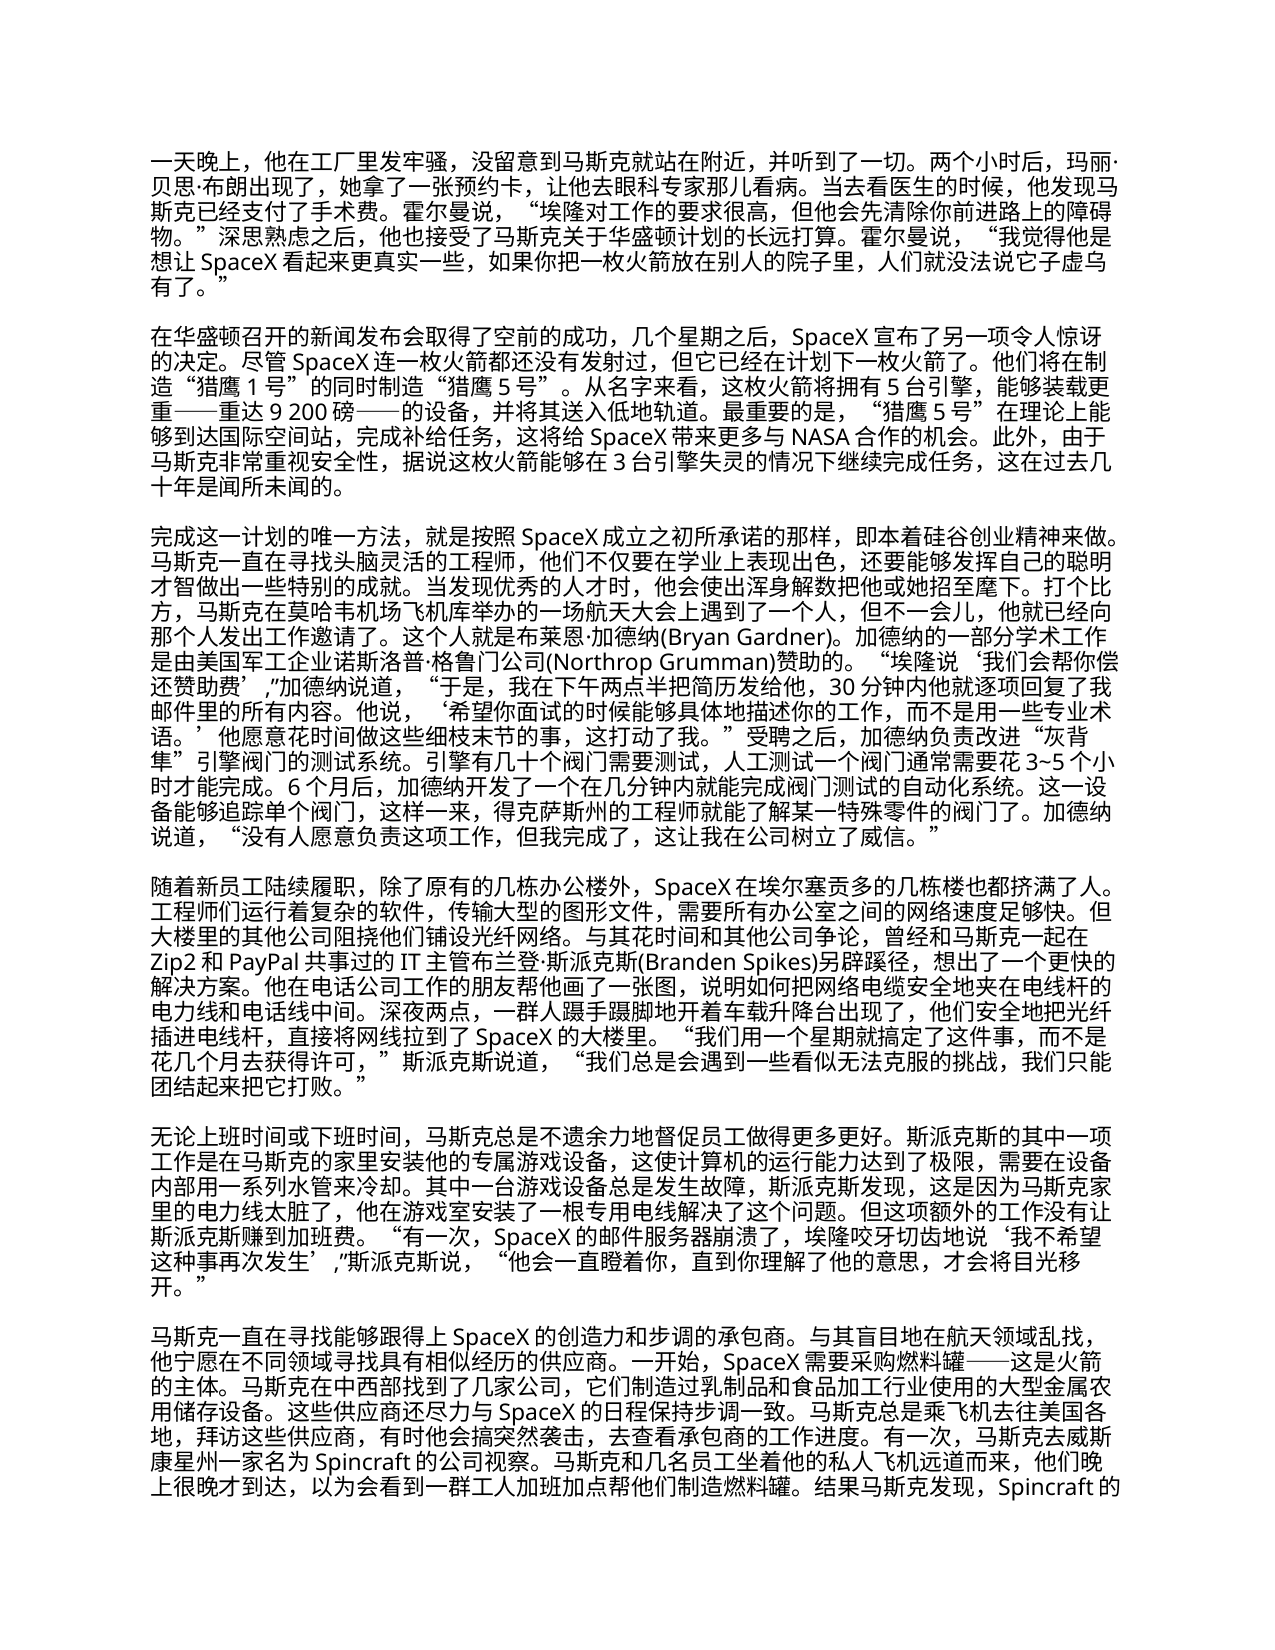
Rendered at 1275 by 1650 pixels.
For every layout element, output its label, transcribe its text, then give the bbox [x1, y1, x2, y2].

text 完成这一计划的唯一方法，就是按照SpaceX成立之初所承诺的那样，即本着硅谷创业精神来做。马斯克一直在寻找头脑灵活的工程师，他们不仅要在学业上表现出色，还要能够发挥自己的聪明才智做出一些特别的成就。当发现优秀的人才时，他会使出浑身解数把他或她招至麾下。打个比方，马斯克在莫哈韦机场飞机库举办的一场航天大会上遇到了一个人，但不一会儿，他就已经向那个人发出工作邀请了。这个人就是布莱恩·加德纳(Bryan Gardner)。加德纳的一部分学术工作是由美国军工企业诺斯洛普·格鲁门公司(Northrop Grumman)赞助的。“埃隆说‘我们会帮你偿还赞助费’,”加德纳说道，“于是，我在下午两点半把简历发给他，30分钟内他就逐项回复了我邮件里的所有内容。他说，‘希望你面试的时候能够具体地描述你的工作，而不是用一些专业术语。’他愿意花时间做这些细枝末节的事，这打动了我。”受聘之后，加德纳负责改进“灰背隼”引擎阀门的测试系统。引擎有几十个阀门需要测试，人工测试一个阀门通常需要花3~5个小时才能完成。6个月后，加德纳开发了一个在几分钟内就能完成阀门测试的自动化系统。这一设备能够追踪单个阀门，这样一来，得克萨斯州的工程师就能了解某一特殊零件的阀门了。加德纳说道，“没有人愿意负责这项工作，但我完成了，这让我在公司树立了威信。” [150, 525, 1125, 850]
text 无论上班时间或下班时间，马斯克总是不遗余力地督促员工做得更多更好。斯派克斯的其中一项工作是在马斯克的家里安装他的专属游戏设备，这使计算机的运行能力达到了极限，需要在设备内部用一系列水管来冷却。其中一台游戏设备总是发生故障，斯派克斯发现，这是因为马斯克家里的电力线太脏了，他在游戏室安装了一根专用电线解决了这个问题。但这项额外的工作没有让斯派克斯赚到加班费。“有一次，SpaceX的邮件服务器崩溃了，埃隆咬牙切齿地说‘我不希望这种事再次发生’,”斯派克斯说，“他会一直瞪着你，直到你理解了他的意思，才会将目光移开。” [150, 1125, 1125, 1300]
text 在华盛顿召开的新闻发布会取得了空前的成功，几个星期之后，SpaceX宣布了另一项令人惊讶的决定。尽管SpaceX连一枚火箭都还没有发射过，但它已经在计划下一枚火箭了。他们将在制造“猎鹰1号”的同时制造“猎鹰5号”。从名字来看，这枚火箭将拥有5台引擎，能够装载更重——重达9 200磅——的设备，并将其送入低地轨道。最重要的是，“猎鹰5号”在理论上能够到达国际空间站，完成补给任务，这将给SpaceX带来更多与NASA合作的机会。此外，由于马斯克非常重视安全性，据说这枚火箭能够在3台引擎失灵的情况下继续完成任务，这在过去几十年是闻所未闻的。 [150, 325, 1125, 500]
text 随着新员工陆续履职，除了原有的几栋办公楼外，SpaceX在埃尔塞贡多的几栋楼也都挤满了人。工程师们运行着复杂的软件，传输大型的图形文件，需要所有办公室之间的网络速度足够快。但大楼里的其他公司阻挠他们铺设光纤网络。与其花时间和其他公司争论，曾经和马斯克一起在Zip2和PayPal共事过的IT主管布兰登·斯派克斯(Branden Spikes)另辟蹊径，想出了一个更快的解决方案。他在电话公司工作的朋友帮他画了一张图，说明如何把网络电缆安全地夹在电线杆的电力线和电话线中间。深夜两点，一群人蹑手蹑脚地开着车载升降台出现了，他们安全地把光纤插进电线杆，直接将网线拉到了SpaceX的大楼里。“我们用一个星期就搞定了这件事，而不是花几个月去获得许可，”斯派克斯说道，“我们总是会遇到一些看似无法克服的挑战，我们只能团结起来把它打败。” [150, 875, 1125, 1100]
text 一天晚上，他在工厂里发牢骚，没留意到马斯克就站在附近，并听到了一切。两个小时后，玛丽·贝思·布朗出现了，她拿了一张预约卡，让他去眼科专家那儿看病。当去看医生的时候，他发现马斯克已经支付了手术费。霍尔曼说，“埃隆对工作的要求很高，但他会先清除你前进路上的障碍物。”深思熟虑之后，他也接受了马斯克关于华盛顿计划的长远打算。霍尔曼说，“我觉得他是想让SpaceX看起来更真实一些，如果你把一枚火箭放在别人的院子里，人们就没法说它子虚乌有了。” [150, 150, 1125, 300]
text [150, 1325, 1125, 1500]
